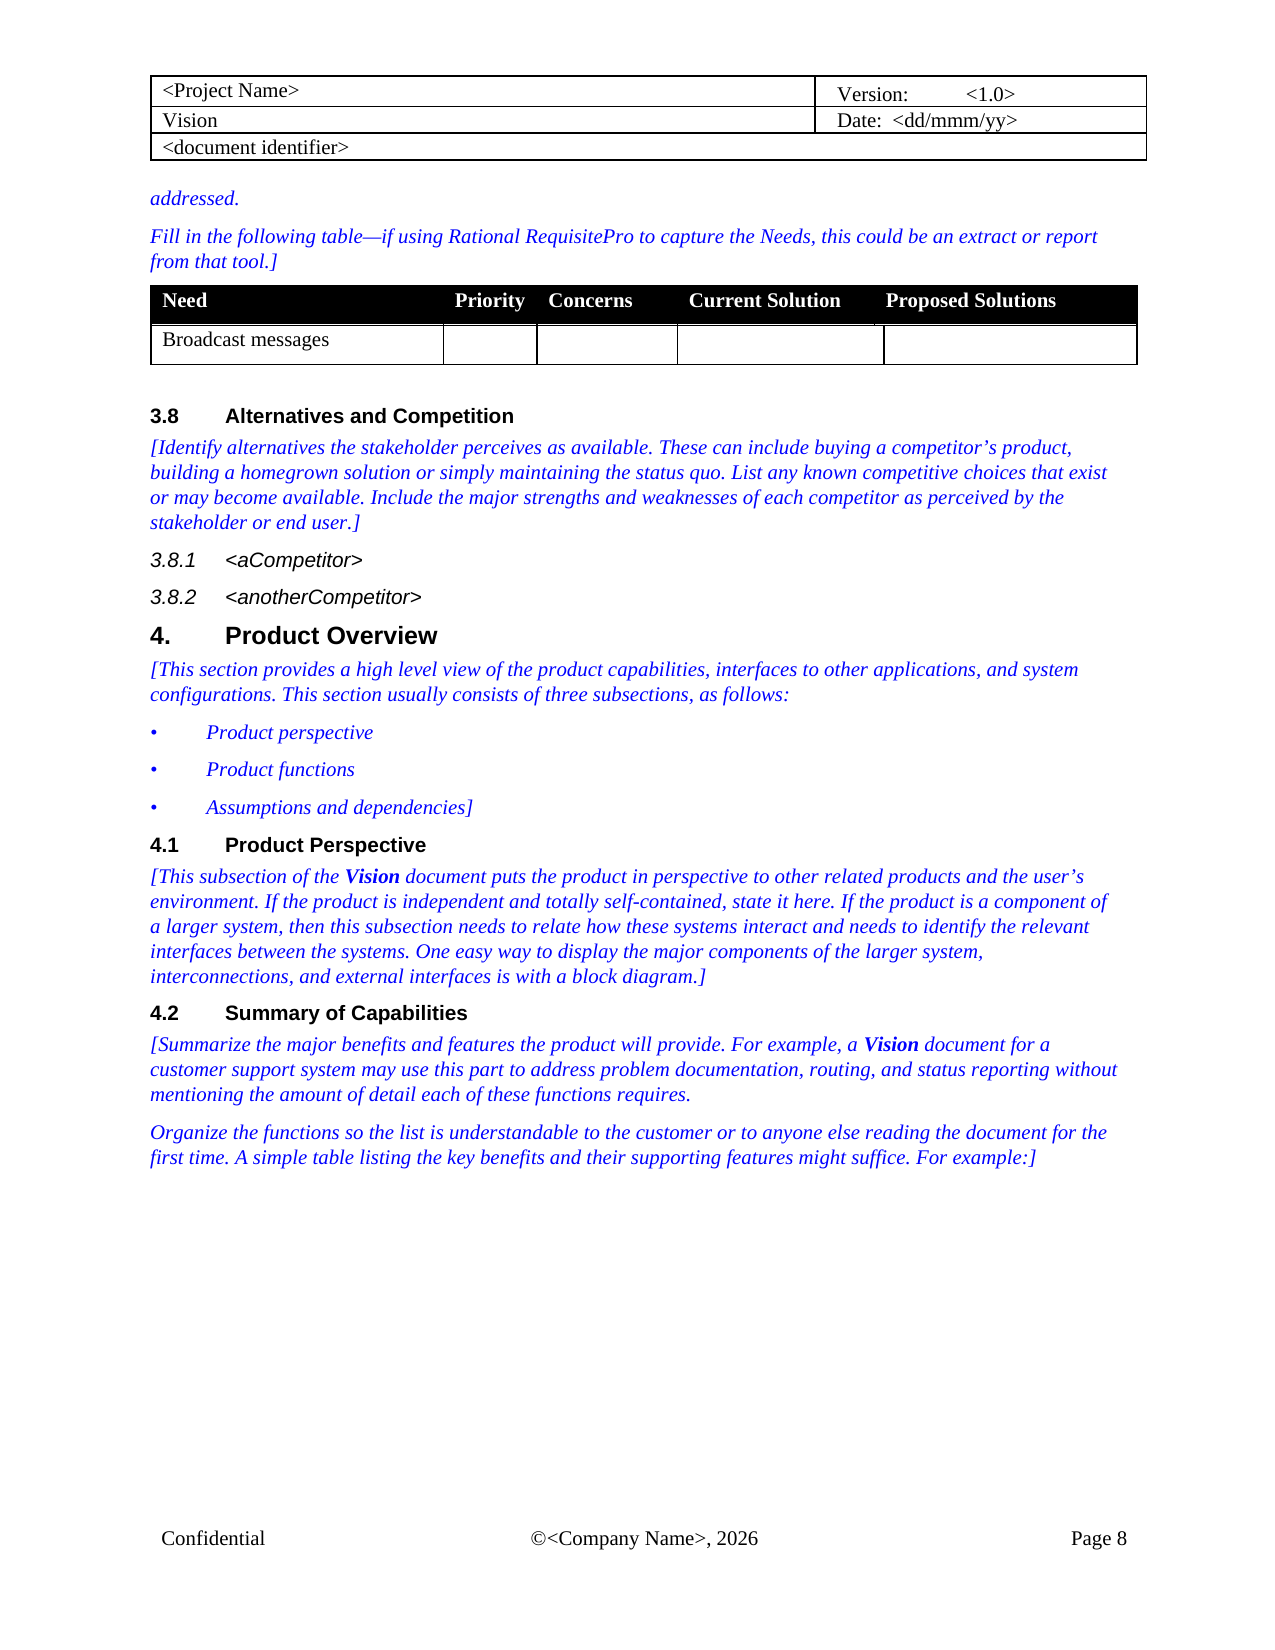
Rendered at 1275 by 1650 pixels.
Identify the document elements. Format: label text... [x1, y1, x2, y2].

text • Product functions [150, 756, 1125, 781]
text • Product perspective [150, 719, 1125, 744]
table_header Current Solution [678, 287, 874, 324]
table_cell [885, 326, 1136, 363]
text [This section provides a high level view of the product capabilities, interfaces to other applications, and system configurations. This section usually consists of three subsections, as follows: [150, 656, 1125, 706]
table_cell [678, 326, 883, 363]
subtitle <aCompetitor> [150, 546, 1125, 571]
text [Summarize the major benefits and features the product will provide. For example, a Vision document for a customer support system may use this part to address problem documentation, routing, and status reporting without mentioning the amount of detail each of these functions requires. [150, 1031, 1125, 1106]
subtitle Alternatives and Competition [150, 403, 1125, 428]
text • Assumptions and dependencies] [150, 794, 1125, 819]
table_cell Broadcast messages [152, 326, 443, 363]
subtitle Product Perspective [150, 831, 1125, 856]
text [This subsection of the Vision document puts the product in perspective to other related products and the user’s environment. If the product is independent and totally self-contained, state it here. If the product is a component of a larger system, then this subsection needs to relate how these systems interact and needs to identify the relevant interfaces between the systems. One easy way to display the major components of the larger system, interconnections, and external interfaces is with a block diagram.] [150, 863, 1125, 988]
table_header Priority [444, 287, 536, 324]
subtitle Product Overview [150, 621, 1125, 650]
table_cell [538, 326, 677, 363]
text Fill in the following table—if using Rational RequisitePro to capture the Needs, this could be an extract or report from that tool.] [150, 223, 1125, 273]
table_header Need [152, 287, 443, 324]
text Organize the functions so the list is understandable to the customer or to anyone else reading the document for the first time. A simple table listing the key benefits and their supporting features might suffice. For example:] [150, 1119, 1125, 1169]
subtitle <anotherCompetitor> [150, 584, 1125, 609]
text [150, 185, 1125, 210]
table_header Proposed Solutions [875, 287, 1136, 324]
table_header Concerns [538, 287, 677, 324]
subtitle Summary of Capabilities [150, 1000, 1125, 1025]
text [Identify alternatives the stakeholder perceives as available. These can include buying a competitor’s product, building a homegrown solution or simply maintaining the status quo. List any known competitive choices that exist or may become available. Include the major strengths and weaknesses of each competitor as perceived by the stakeholder or end user.] [150, 434, 1125, 534]
table_cell [444, 326, 536, 363]
